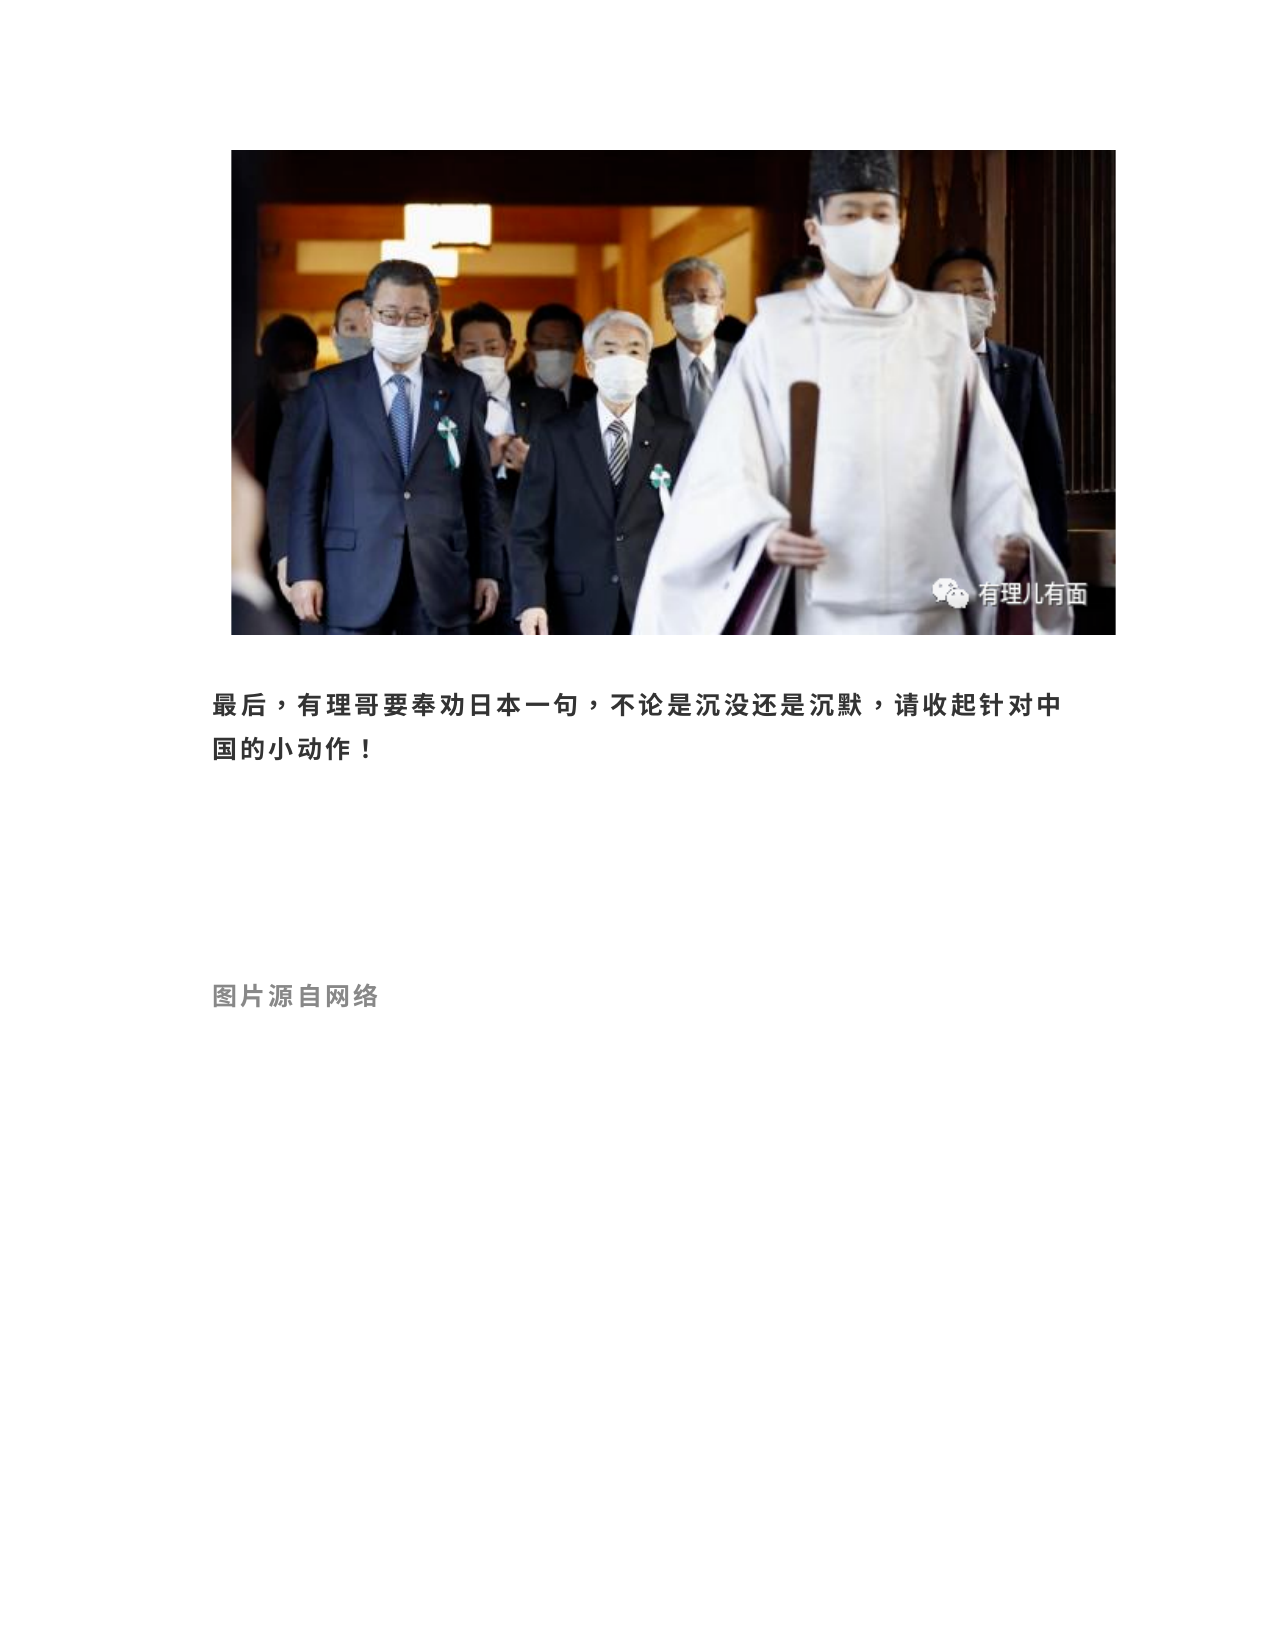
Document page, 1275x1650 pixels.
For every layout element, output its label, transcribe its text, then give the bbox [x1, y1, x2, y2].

picture [231, 150, 1116, 635]
text 最后，有理哥要奉劝日本一句，不论是沉没还是沉默，请收起针对中国的小动作！ [212, 678, 1062, 766]
text 图片源自网络 [212, 972, 1062, 1012]
